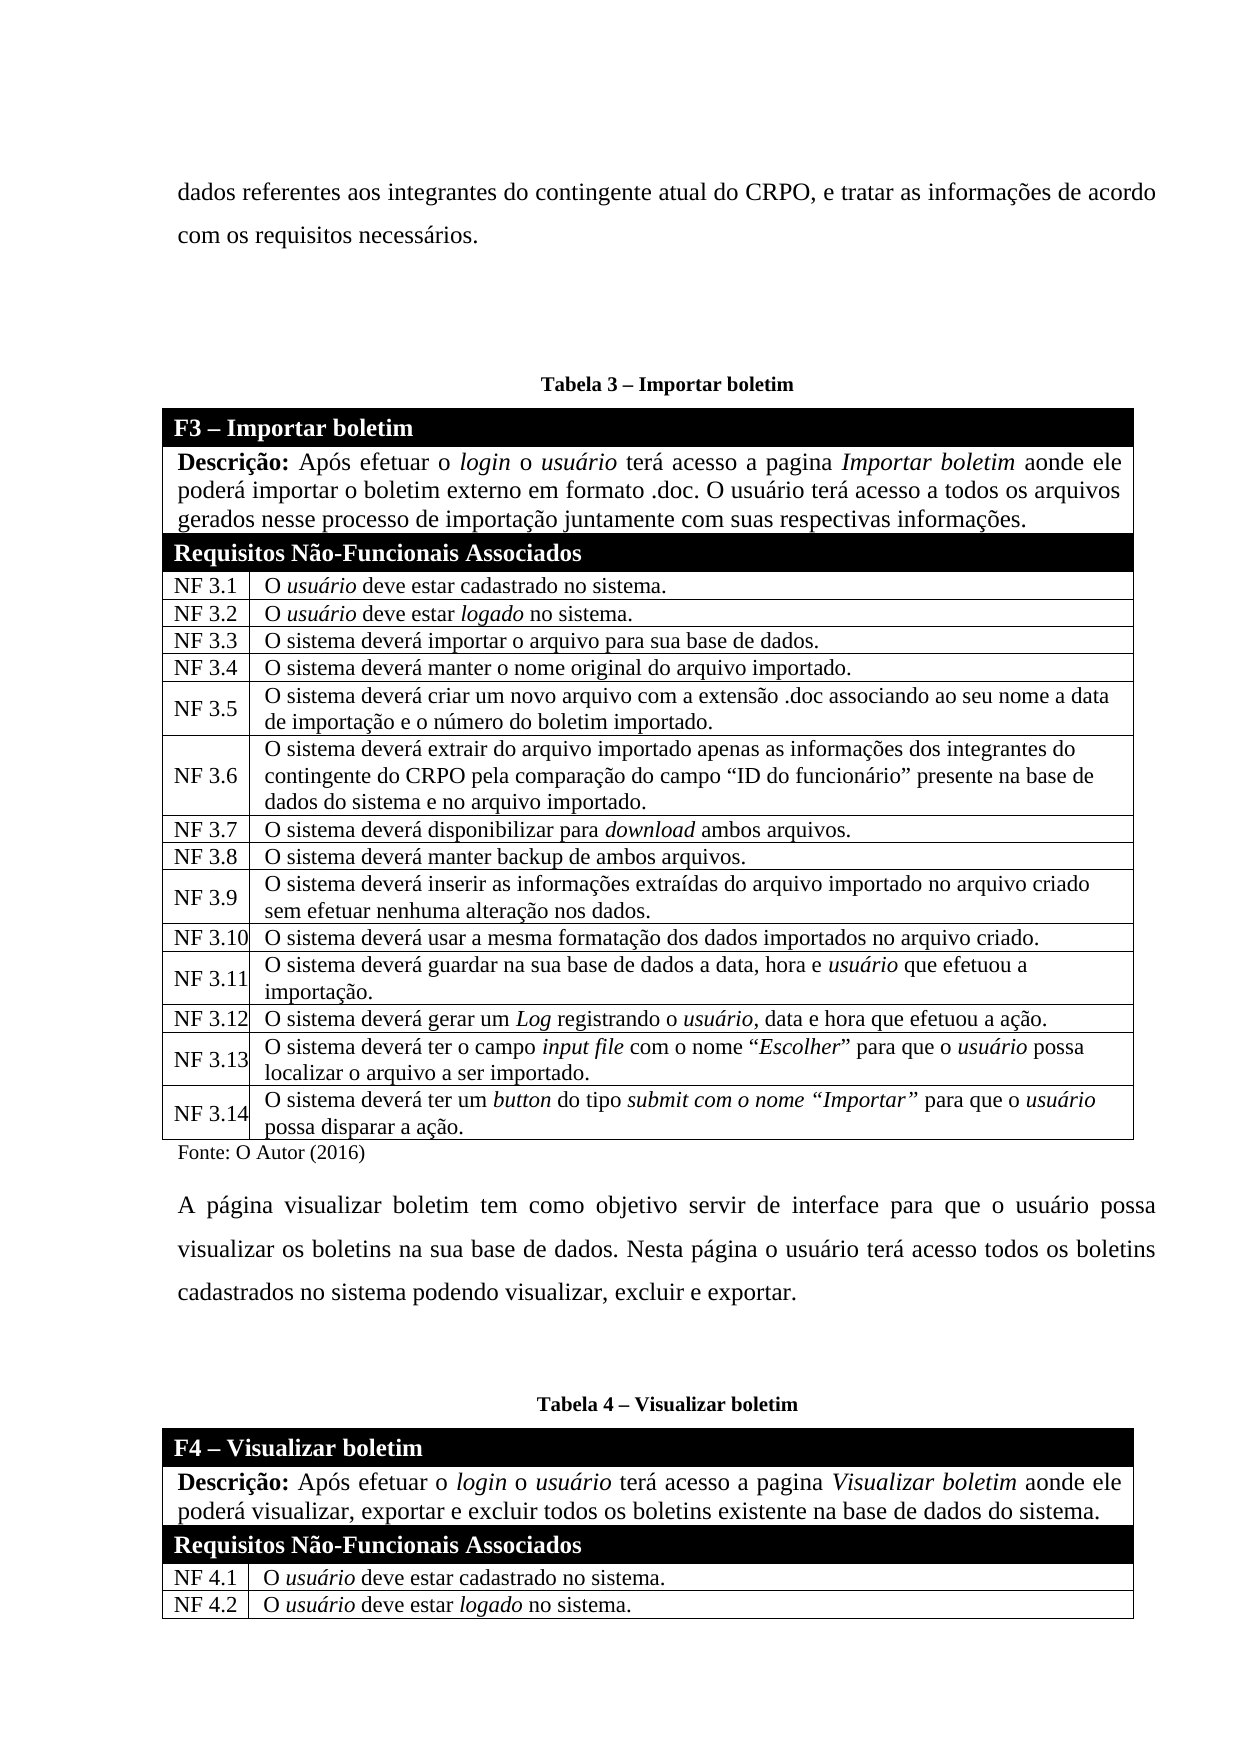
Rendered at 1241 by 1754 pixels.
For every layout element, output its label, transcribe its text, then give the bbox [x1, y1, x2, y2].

table_header F3 – Importar boletim [163, 409, 1133, 446]
table_cell O sistema deverá guardar na sua base de dados a data, hora e usuário que efetuou a importação. [250, 952, 1133, 1004]
text Tabela 4 – Visualizar boletim [177, 1392, 1157, 1416]
table_cell NF 3.1 [163, 572, 249, 598]
table_cell NF 3.5 [163, 682, 249, 734]
table_cell NF 3.12 [163, 1005, 249, 1032]
table_cell O sistema deverá usar a mesma formatação dos dados importados no arquivo criado. [250, 924, 1133, 951]
table_cell NF 3.10 [163, 924, 249, 951]
table_cell O sistema deverá manter backup de ambos arquivos. [250, 843, 1133, 869]
table_cell O sistema deverá inserir as informações extraídas do arquivo importado no arquivo criado sem efetuar nenhuma alteração nos dados. [250, 870, 1133, 923]
table_cell O usuário deve estar cadastrado no sistema. [250, 572, 1133, 598]
table_cell O sistema deverá importar o arquivo para sua base de dados. [250, 627, 1133, 653]
text Tabela 3 – Importar boletim [177, 372, 1157, 396]
table_cell NF 3.11 [163, 952, 249, 1004]
table_cell NF 3.2 [163, 600, 249, 626]
table_cell O usuário deve estar logado no sistema. [249, 1591, 1133, 1618]
table_cell O usuário deve estar logado no sistema. [250, 600, 1133, 626]
table_cell Descrição: Após efetuar o login o usuário terá acesso a pagina Importar boletim aonde ele poderá importar o boletim externo em formato .doc. O usuário terá acesso a todos os arquivos gerados nesse processo de importação juntamente com suas respectivas informações. [163, 447, 1133, 533]
table_cell Requisitos Não-Funcionais Associados [163, 534, 1133, 571]
table_header F4 – Visualizar boletim [163, 1429, 1133, 1466]
text Fonte: O Autor (2016) [177, 1140, 1122, 1164]
text A página visualizar boletim tem como objetivo servir de interface para que o usuário possa visualizar os boletins na sua base de dados. Nesta página o usuário terá acesso todos os boletins cadastrados no sistema podendo visualizar, excluir e exportar. [177, 1191, 1157, 1306]
table_cell NF 3.8 [163, 843, 249, 869]
table_cell O sistema deverá manter o nome original do arquivo importado. [250, 654, 1133, 681]
table_cell NF 3.9 [163, 870, 249, 923]
table_cell O usuário deve estar cadastrado no sistema. [249, 1564, 1133, 1590]
table_cell O sistema deverá criar um novo arquivo com a extensão .doc associando ao seu nome a data de importação e o número do boletim importado. [250, 682, 1133, 734]
table_cell O sistema deverá ter um button do tipo submit com o nome “Importar” para que o usuário possa disparar a ação. [250, 1086, 1133, 1139]
table_cell O sistema deverá disponibilizar para download ambos arquivos. [250, 816, 1133, 842]
table_cell O sistema deverá gerar um Log registrando o usuário, data e hora que efetuou a ação. [250, 1005, 1133, 1032]
table_cell Descrição: Após efetuar o login o usuário terá acesso a pagina Visualizar boletim aonde ele poderá visualizar, exportar e excluir todos os boletins existente na base de dados do sistema. [163, 1467, 1133, 1525]
table_cell NF 4.2 [163, 1591, 248, 1618]
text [177, 177, 1157, 249]
table_cell NF 3.6 [163, 736, 249, 814]
table_cell NF 4.1 [163, 1564, 248, 1590]
table_cell O sistema deverá extrair do arquivo importado apenas as informações dos integrantes do contingente do CRPO pela comparação do campo “ID do funcionário” presente na base de dados do sistema e no arquivo importado. [250, 736, 1133, 814]
table_cell NF 3.3 [163, 627, 249, 653]
table_cell NF 3.4 [163, 654, 249, 681]
table_cell Requisitos Não-Funcionais Associados [163, 1526, 1133, 1563]
table_cell NF 3.13 [163, 1033, 249, 1085]
table_cell NF 3.7 [163, 816, 249, 842]
table_cell NF 3.14 [163, 1086, 249, 1139]
table_cell O sistema deverá ter o campo input file com o nome “Escolher” para que o usuário possa localizar o arquivo a ser importado. [250, 1033, 1133, 1085]
